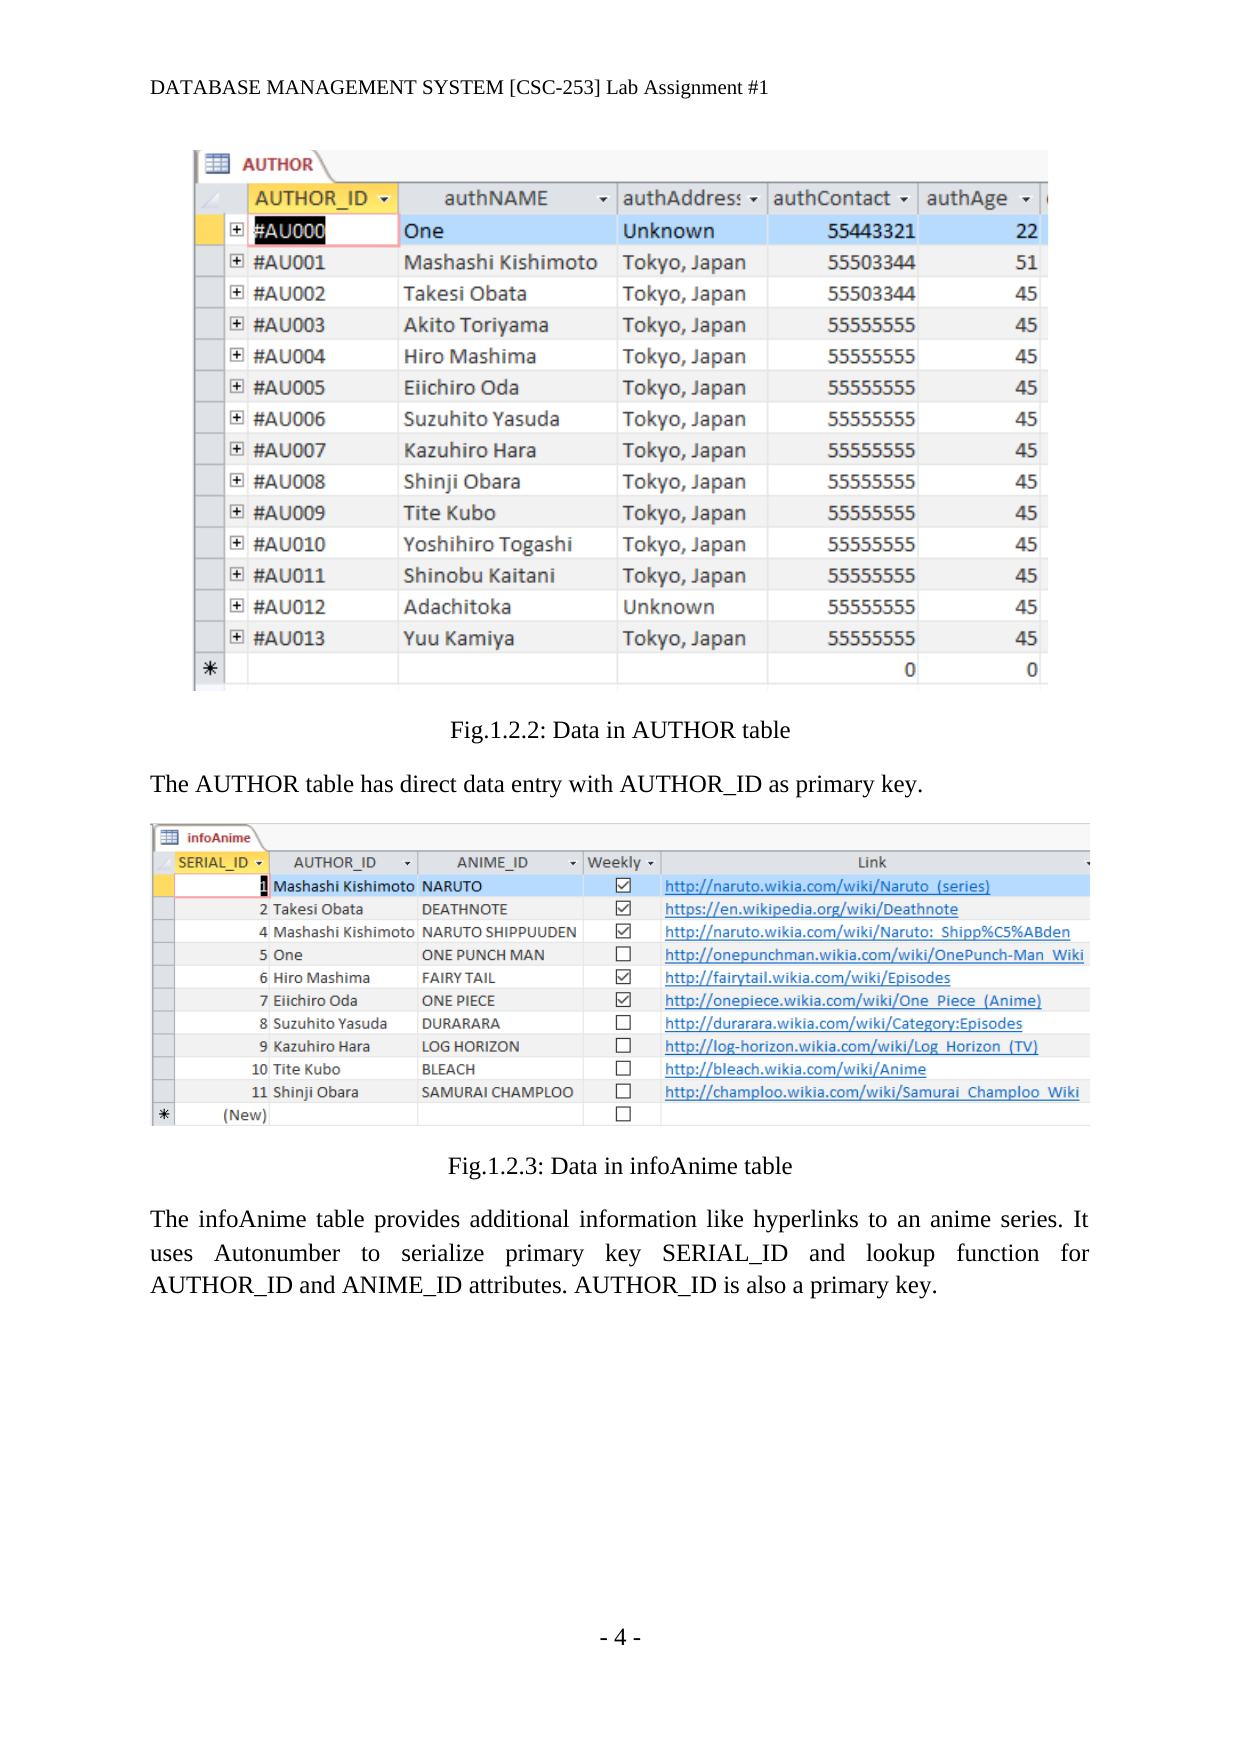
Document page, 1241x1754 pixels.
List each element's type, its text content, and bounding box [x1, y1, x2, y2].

text The infoAnime table provides additional information like hyperlinks to an anime series. It uses Autonumber to serialize primary key SERIAL_ID and lookup function for AUTHOR_ID and ANIME_ID attributes. AUTHOR_ID is also a primary key. [150, 1204, 1090, 1299]
text Fig.1.2.3: Data in infoAnime table [150, 1151, 1090, 1179]
picture [192, 150, 1049, 691]
picture [150, 823, 1091, 1126]
text Fig.1.2.2: Data in AUTHOR table [150, 716, 1090, 744]
text The AUTHOR table has direct data entry with AUTHOR_ID as primary key. [150, 769, 1090, 798]
